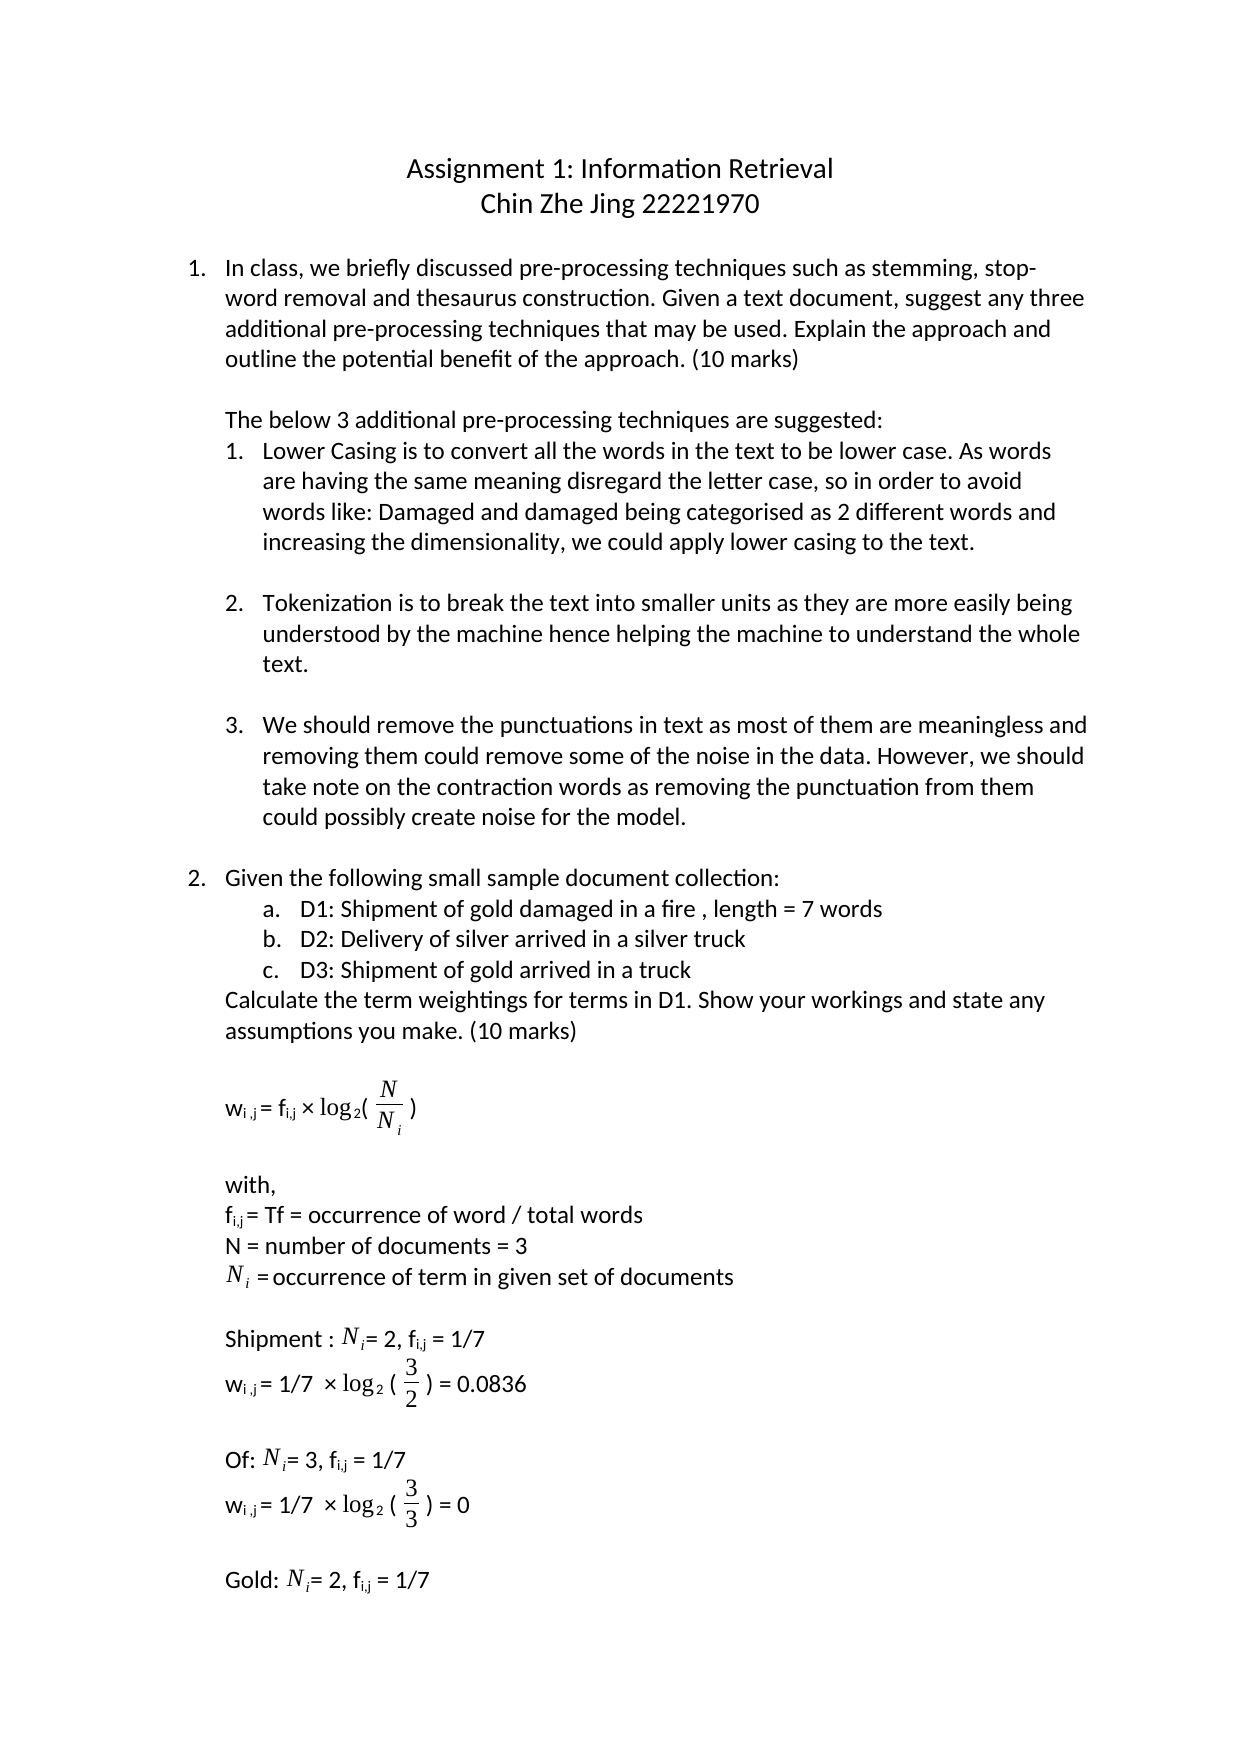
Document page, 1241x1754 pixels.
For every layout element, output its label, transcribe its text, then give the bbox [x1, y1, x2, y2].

list D1: Shipment of gold damaged in a fire , length = 7 words [262, 893, 1090, 923]
list wi ,j = fi,j × 2( ) [225, 1076, 1090, 1138]
list We should remove the punctuations in text as most of them are meaningless and removing them could remove some of the noise in the data. However, we should take note on the contraction words as removing the punctuation from them could possibly create noise for the model. [225, 709, 1090, 832]
list wi ,j = 1/7 × 2 ( ) = 0.0836 [225, 1354, 1090, 1413]
list with, [225, 1169, 1090, 1199]
list Tokenization is to break the text into smaller units as they are more easily being understood by the machine hence helping the machine to understand the whole text. [225, 587, 1090, 679]
list D3: Shipment of gold arrived in a truck [262, 954, 1090, 984]
list Gold: = 2, fi,j = 1/7 [225, 1564, 1090, 1596]
list N = number of documents = 3 [225, 1230, 1090, 1261]
text Calculate the term weightings for terms in D1. Show your workings and state any assumptions you make. (10 marks) [225, 984, 1090, 1045]
list wi ,j = 1/7 × 2 ( ) = 0 [225, 1475, 1090, 1534]
list Shipment : = 2, fi,j = 1/7 [225, 1322, 1090, 1354]
list Lower Casing is to convert all the words in the text to be lower case. As words are having the same meaning disregard the letter case, so in order to avoid words like: Damaged and damaged being categorised as 2 different words and increasing the dimensionality, we could apply lower casing to the text. [225, 435, 1090, 557]
text Assignment 1: Information Retrieval [150, 150, 1090, 186]
list fi,j = Tf = occurrence of word / total words [225, 1199, 1090, 1230]
list Given the following small sample document collection: [187, 862, 1090, 893]
list In class, we briefly discussed pre-processing techniques such as stemming, stop-word removal and thesaurus construction. Given a text document, suggest any three additional pre-processing techniques that may be used. Explain the approach and outline the potential benefit of the approach. (10 marks) [187, 252, 1090, 374]
list D2: Delivery of silver arrived in a silver truck [262, 923, 1090, 954]
list Of: = 3, fi,j = 1/7 [225, 1443, 1090, 1475]
text Chin Zhe Jing 22221970 [150, 186, 1090, 221]
list The below 3 additional pre-processing techniques are suggested: [225, 404, 1090, 435]
list = occurrence of term in given set of documents [225, 1261, 1090, 1292]
